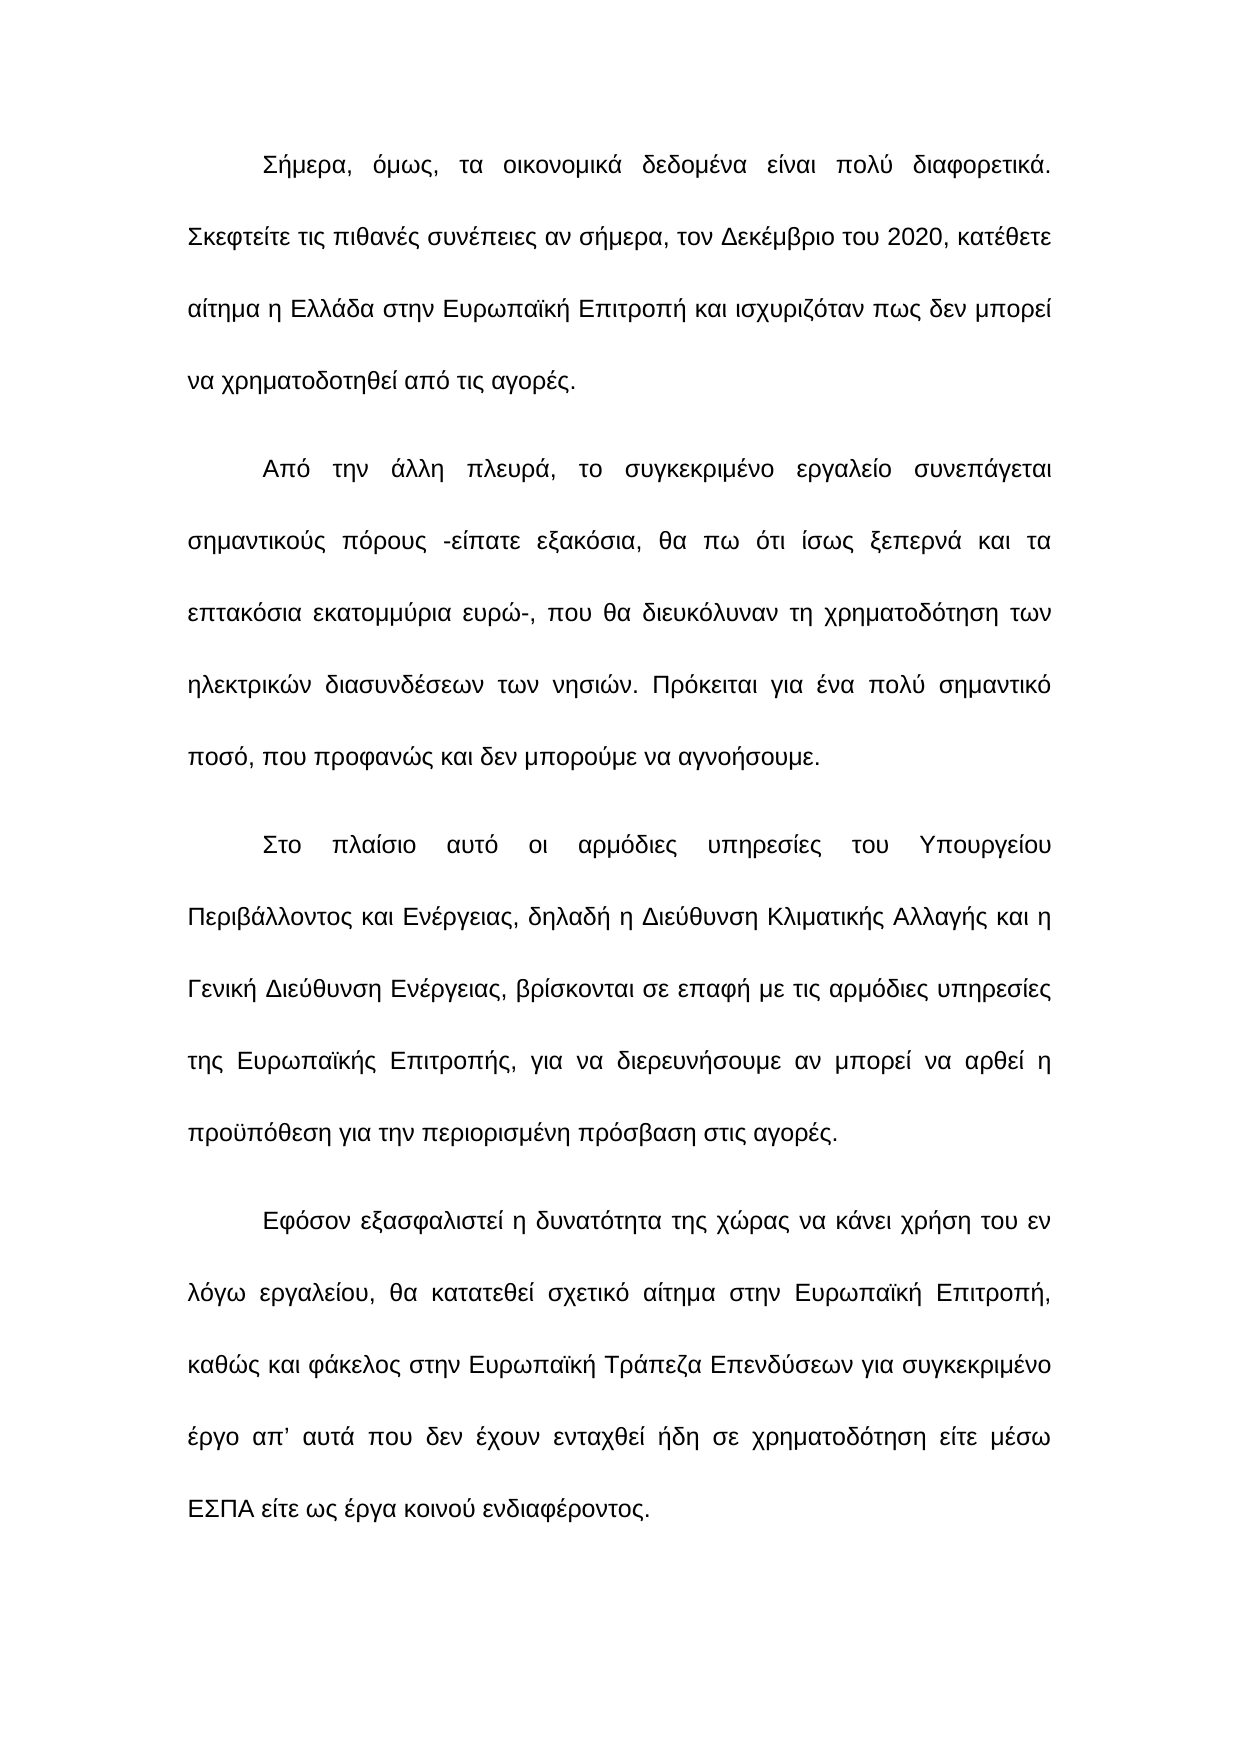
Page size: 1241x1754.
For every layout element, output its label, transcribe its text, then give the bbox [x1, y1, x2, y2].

text Σήμερα, όμως, τα οικονομικά δεδομένα είναι πολύ διαφορετικά. Σκεφτείτε τις πιθανές συνέπειες αν σήμερα, τον Δεκέμβριο του 2020, κατέθετε αίτημα η Ελλάδα στην Ευρωπαϊκή Επιτροπή και ισχυριζόταν πως δεν μπορεί να χρηματοδοτηθεί από τις αγορές. [187, 150, 1053, 394]
text Στο πλαίσιο αυτό οι αρμόδιες υπηρεσίες του Υπουργείου Περιβάλλοντος και Ενέργειας, δηλαδή η Διεύθυνση Κλιματικής Αλλαγής και η Γενική Διεύθυνση Ενέργειας, βρίσκονται σε επαφή με τις αρμόδιες υπηρεσίες της Ευρωπαϊκής Επιτροπής, για να διερευνήσουμε αν μπορεί να αρθεί η προϋπόθεση για την περιορισμένη πρόσβαση στις αγορές. [187, 830, 1053, 1146]
text Εφόσον εξασφαλιστεί η δυνατότητα της χώρας να κάνει χρήση του εν λόγω εργαλείου, θα κατατεθεί σχετικό αίτημα στην Ευρωπαϊκή Επιτροπή, καθώς και φάκελος στην Ευρωπαϊκή Τράπεζα Επενδύσεων για συγκεκριμένο έργο απ’ αυτά που δεν έχουν ενταχθεί ήδη σε χρηματοδότηση είτε μέσω ΕΣΠΑ είτε ως έργα κοινού ενδιαφέροντος. [187, 1206, 1053, 1522]
text Από την άλλη πλευρά, το συγκεκριμένο εργαλείο συνεπάγεται σημαντικούς πόρους -είπατε εξακόσια, θα πω ότι ίσως ξεπερνά και τα επτακόσια εκατομμύρια ευρώ-, που θα διευκόλυναν τη χρηματοδότηση των ηλεκτρικών διασυνδέσεων των νησιών. Πρόκειται για ένα πολύ σημαντικό ποσό, που προφανώς και δεν μπορούμε να αγνοήσουμε. [187, 454, 1053, 770]
